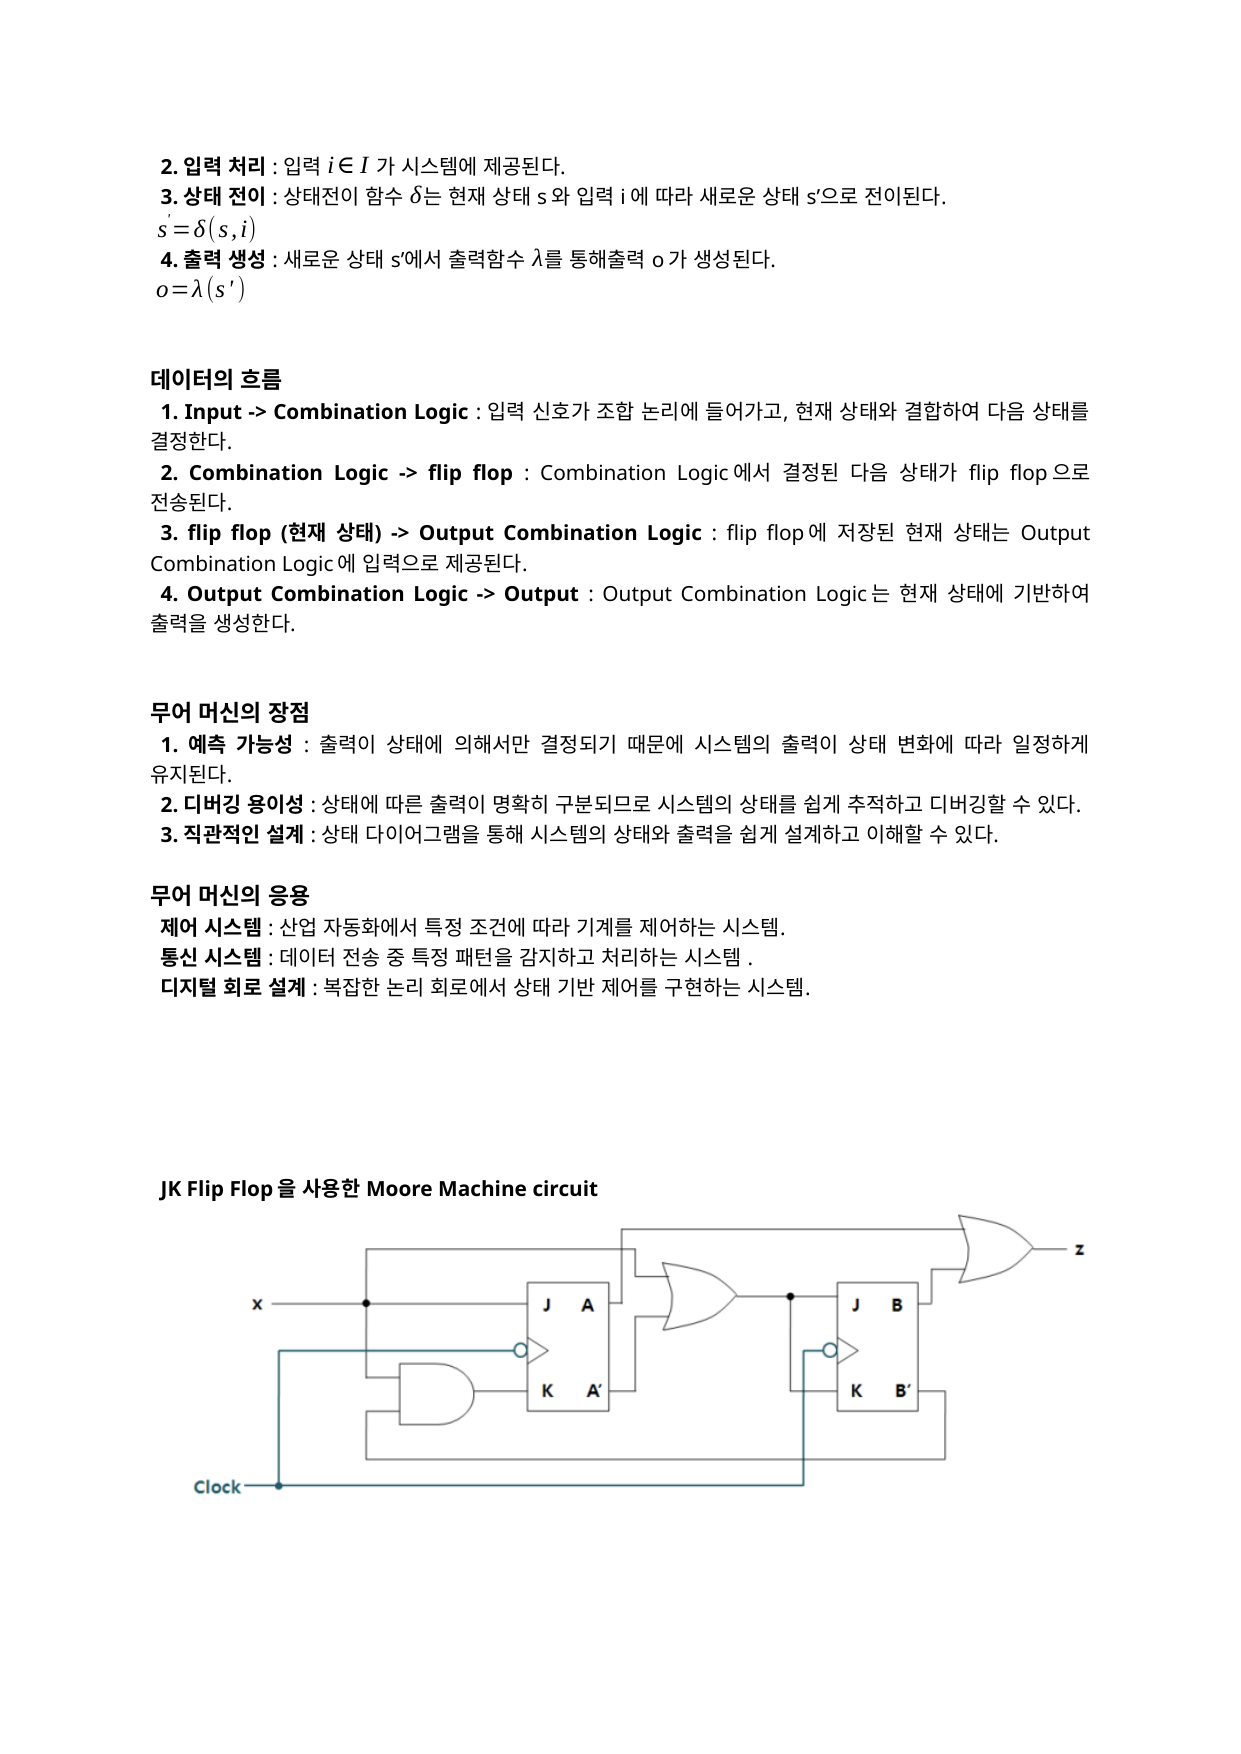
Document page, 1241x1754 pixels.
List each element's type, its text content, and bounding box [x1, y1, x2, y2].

text 2. 입력 처리 : 입력 가 시스템에 제공된다. [150, 150, 1090, 180]
text 3. 상태 전이 : 상태전이 함수 는 현재 상태 s와 입력 i에 따라 새로운 상태 s’으로 전이된다. [150, 180, 1090, 211]
text 1. Input -> Combination Logic : 입력 신호가 조합 논리에 들어가고, 현재 상태와 결합하여 다음 상태를 결정한다. [150, 395, 1090, 456]
text 3. flip flop (현재 상태) -> Output Combination Logic : flip flop에 저장된 현재 상태는 Output Combination Logic에 입력으로 제공된다. [150, 516, 1090, 577]
text 데이터의 흐름 [150, 362, 1090, 395]
text 통신 시스템 : 데이터 전송 중 특정 패턴을 감지하고 처리하는 시스템 . [150, 941, 1090, 971]
text JK Flip Flop을 사용한 Moore Machine circuit [150, 1172, 1090, 1203]
text 1. 예측 가능성 : 출력이 상태에 의해서만 결정되기 때문에 시스템의 출력이 상태 변화에 따라 일정하게 유지된다. [150, 728, 1090, 788]
text 2. Combination Logic -> flip flop : Combination Logic에서 결정된 다음 상태가 flip flop으로 전송된다. [150, 456, 1090, 516]
text 무어 머신의 응용 [150, 877, 1090, 911]
text 제어 시스템 : 산업 자동화에서 특정 조건에 따라 기계를 제어하는 시스템. [150, 911, 1090, 941]
text 4. Output Combination Logic -> Output : Output Combination Logic는 현재 상태에 기반하여 출력을 생성한다. [150, 577, 1090, 638]
text 2. 디버깅 용이성 : 상태에 따른 출력이 명확히 구분되므로 시스템의 상태를 쉽게 추적하고 디버깅할 수 있다. [150, 788, 1090, 819]
text 디지털 회로 설계 : 복잡한 논리 회로에서 상태 기반 제어를 구현하는 시스템. [150, 971, 1090, 1002]
text 무어 머신의 장점 [150, 694, 1090, 728]
text 4. 출력 생성 : 새로운 상태 s’에서 출력함수 를 통해출력 o가 생성된다. [150, 243, 1090, 274]
picture [160, 1202, 1101, 1515]
text 3. 직관적인 설계 : 상태 다이어그램을 통해 시스템의 상태와 출력을 쉽게 설계하고 이해할 수 있다. [150, 819, 1090, 849]
